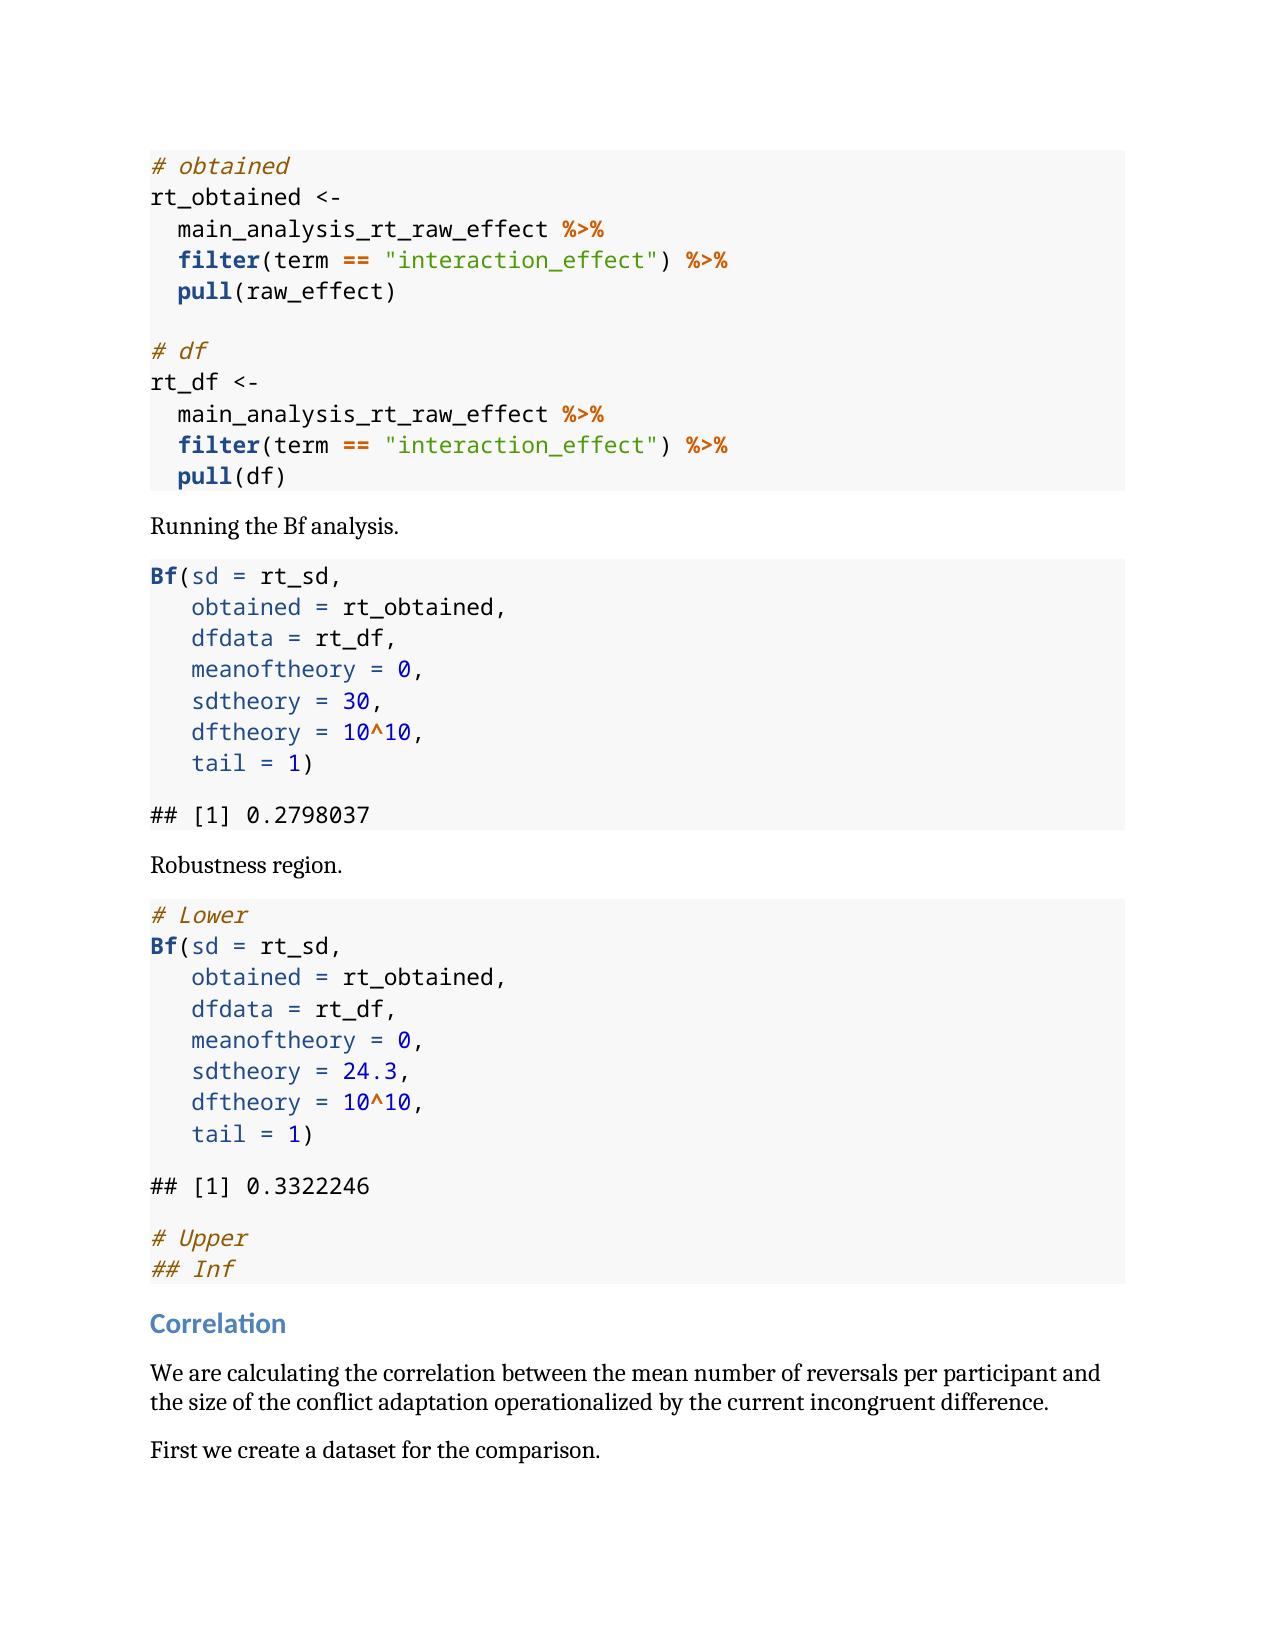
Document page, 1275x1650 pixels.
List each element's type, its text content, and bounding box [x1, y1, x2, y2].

text ## [1] 0.3322246 [150, 1169, 1125, 1201]
text # Lower Bf(sd = rt_sd, obtained = rt_obtained, dfdata = rt_df, meanoftheory = 0, sdtheory = 24.3, dftheory = 10^10, tail = 1) [150, 899, 1125, 1149]
text First we create a dataset for the comparison. [150, 1436, 1125, 1464]
text Robustness region. [150, 851, 1125, 880]
text ## [1] 0.2798037 [150, 799, 1125, 830]
text Bf(sd = rt_sd, obtained = rt_obtained, dfdata = rt_df, meanoftheory = 0, sdtheory = 30, dftheory = 10^10, tail = 1) [150, 559, 1125, 778]
subtitle Correlation [150, 1305, 1125, 1341]
text We are calculating the correlation between the mean number of reversals per participant and the size of the conflict adaptation operationalized by the current incongruent difference. [150, 1359, 1125, 1417]
text Running the Bf analysis. [150, 512, 1125, 541]
text # Upper ## Inf [232, 1222, 1125, 1284]
